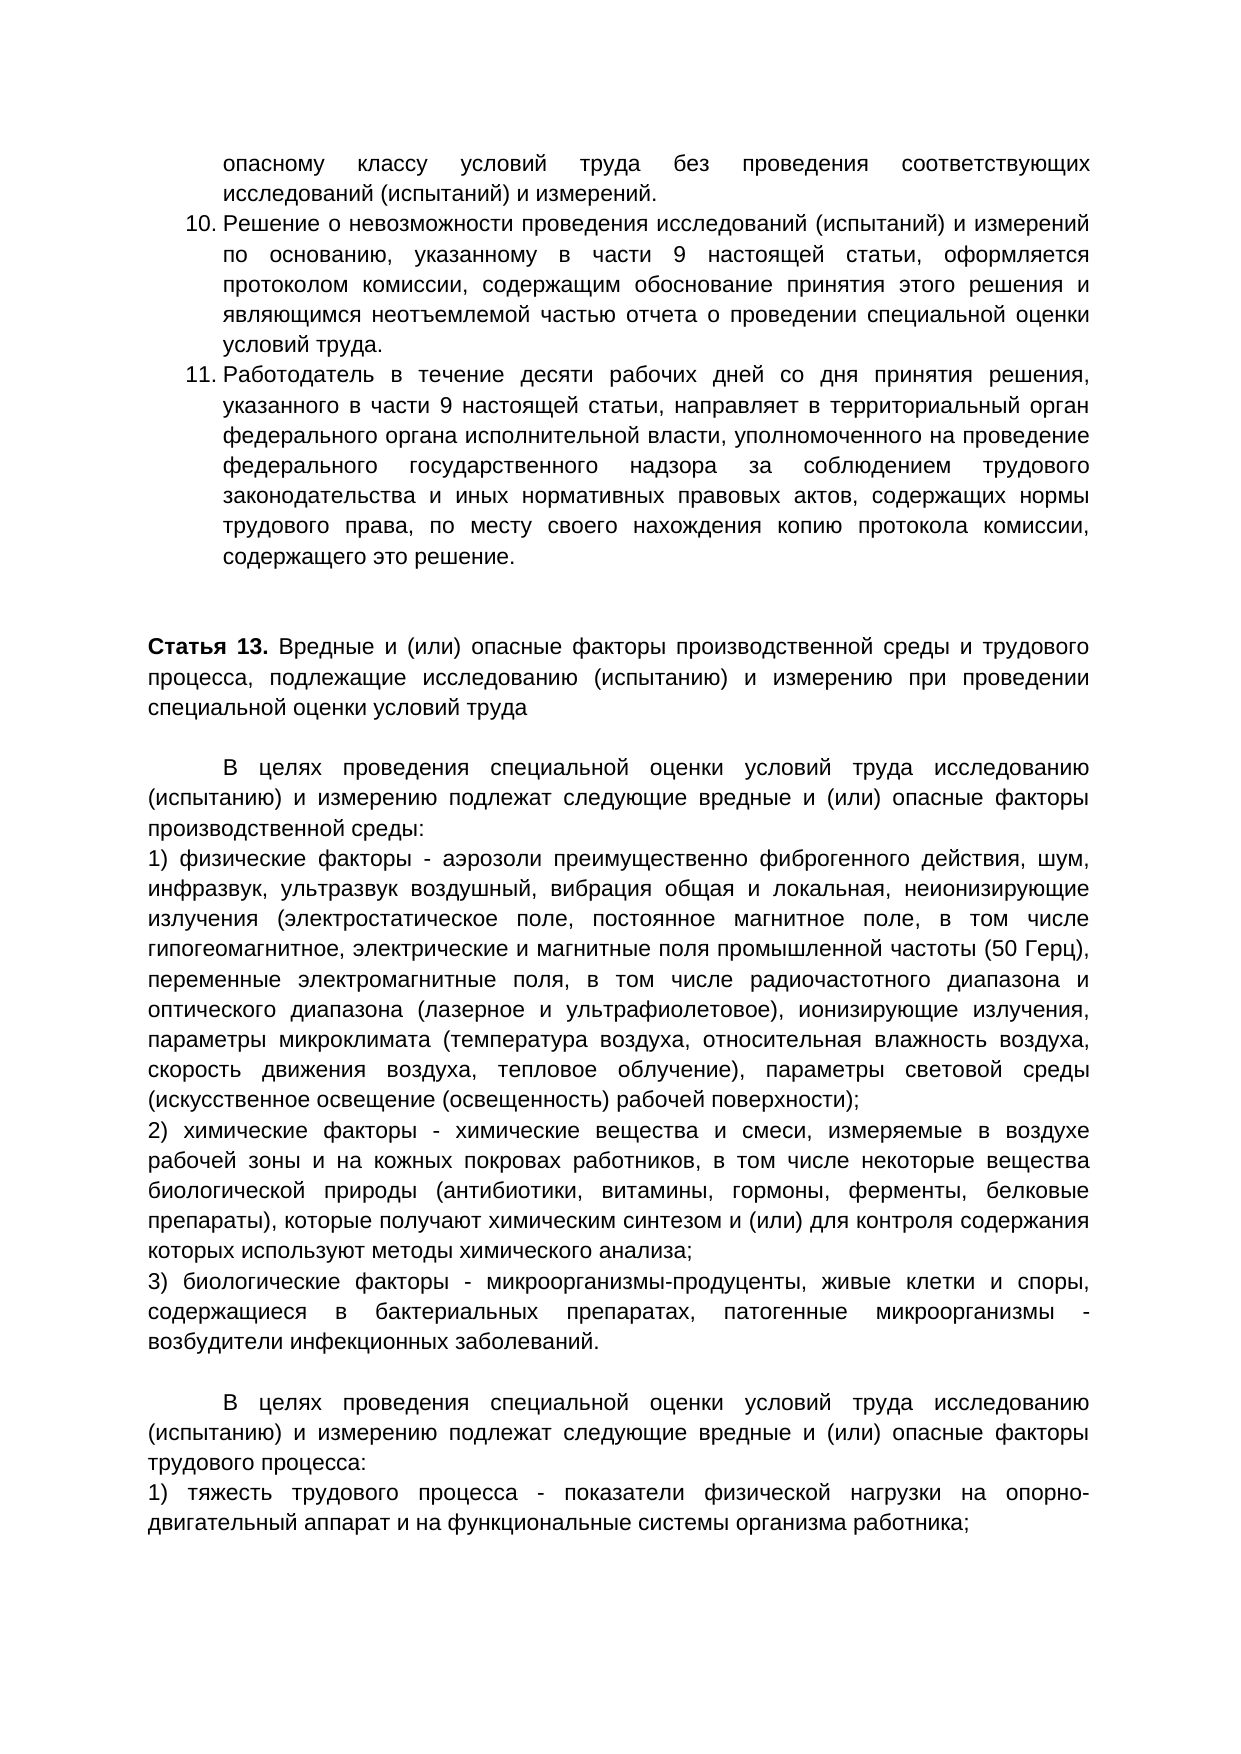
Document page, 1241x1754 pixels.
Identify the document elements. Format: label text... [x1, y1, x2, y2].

text В целях проведения специальной оценки условий труда исследованию (испытанию) и измерению подлежат следующие вредные и (или) опасные факторы производственной среды: [148, 754, 1090, 841]
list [185, 150, 1090, 207]
list Решение о невозможности проведения исследований (испытаний) и измерений по основанию, указанному в части 9 настоящей статьи, оформляется протоколом комиссии, содержащим обоснование принятия этого решения и являющимся неотъемлемой частью отчета о проведении специальной оценки условий труда. [185, 210, 1090, 358]
list Работодатель в течение десяти рабочих дней со дня принятия решения, указанного в части 9 настоящей статьи, направляет в территориальный орган федерального органа исполнительной власти, уполномоченного на проведение федерального государственного надзора за соблюдением трудового законодательства и иных нормативных правовых актов, содержащих нормы трудового права, по месту своего нахождения копию протокола комиссии, содержащего это решение. [185, 361, 1090, 569]
text 2) химические факторы - химические вещества и смеси, измеряемые в воздухе рабочей зоны и на кожных покровах работников, в том числе некоторые вещества биологической природы (антибиотики, витамины, гормоны, ферменты, белковые препараты), которые получают химическим синтезом и (или) для контроля содержания которых используют методы химического анализа; [148, 1117, 1090, 1264]
text 1) тяжесть трудового процесса - показатели физической нагрузки на опорно-двигательный аппарат и на функциональные системы организма работника; [148, 1479, 1090, 1536]
text В целях проведения специальной оценки условий труда исследованию (испытанию) и измерению подлежат следующие вредные и (или) опасные факторы трудового процесса: [148, 1388, 1090, 1475]
text 3) биологические факторы - микроорганизмы-продуценты, живые клетки и споры, содержащиеся в бактериальных препаратах, патогенные микроорганизмы - возбудители инфекционных заболеваний. [148, 1268, 1090, 1354]
text 1) физические факторы - аэрозоли преимущественно фиброгенного действия, шум, инфразвук, ультразвук воздушный, вибрация общая и локальная, неионизирующие излучения (электростатическое поле, постоянное магнитное поле, в том числе гипогеомагнитное, электрические и магнитные поля промышленной частоты (50 Герц), переменные электромагнитные поля, в том числе радиочастотного диапазона и оптического диапазона (лазерное и ультрафиолетовое), ионизирующие излучения, параметры микроклимата (температура воздуха, относительная влажность воздуха, скорость движения воздуха, тепловое облучение), параметры световой среды (искусственное освещение (освещенность) рабочей поверхности); [148, 845, 1090, 1113]
text Статья 13. Вредные и (или) опасные факторы производственной среды и трудового процесса, подлежащие исследованию (испытанию) и измерению при проведении специальной оценки условий труда [148, 633, 1090, 720]
